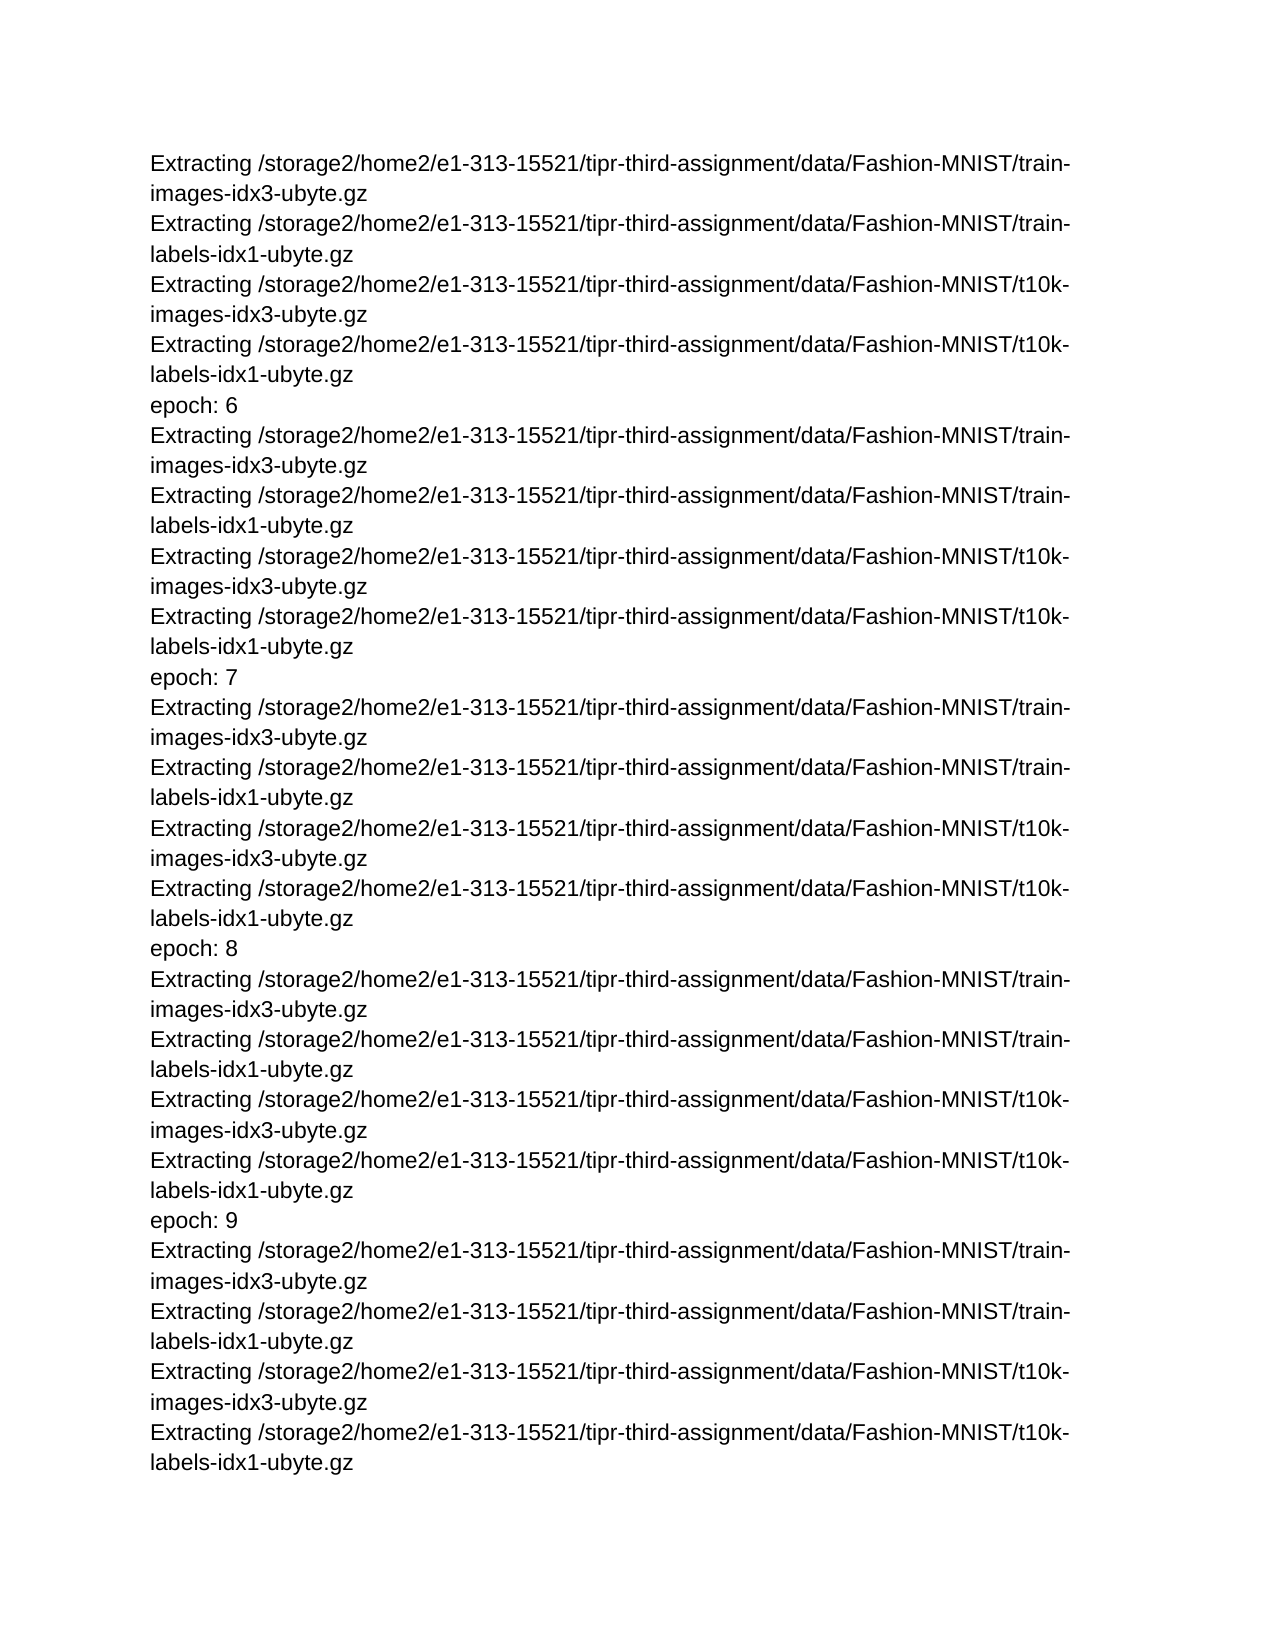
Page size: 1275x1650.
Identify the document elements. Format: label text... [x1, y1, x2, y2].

text Extracting /storage2/home2/e1-313-15521/tipr-third-assignment/data/Fashion-MNIST/t10k-labels-idx1-ubyte.gz [150, 875, 1125, 932]
text Extracting /storage2/home2/e1-313-15521/tipr-third-assignment/data/Fashion-MNIST/train-images-idx3-ubyte.gz [150, 966, 1125, 1022]
text Extracting /storage2/home2/e1-313-15521/tipr-third-assignment/data/Fashion-MNIST/t10k-images-idx3-ubyte.gz [150, 543, 1125, 599]
text Extracting /storage2/home2/e1-313-15521/tipr-third-assignment/data/Fashion-MNIST/train-labels-idx1-ubyte.gz [150, 210, 1125, 267]
text Extracting /storage2/home2/e1-313-15521/tipr-third-assignment/data/Fashion-MNIST/t10k-labels-idx1-ubyte.gz [150, 603, 1125, 660]
text Extracting /storage2/home2/e1-313-15521/tipr-third-assignment/data/Fashion-MNIST/t10k-images-idx3-ubyte.gz [150, 1086, 1125, 1143]
text epoch: 6 [150, 392, 1125, 418]
text Extracting /storage2/home2/e1-313-15521/tipr-third-assignment/data/Fashion-MNIST/t10k-labels-idx1-ubyte.gz [150, 1147, 1125, 1203]
text Extracting /storage2/home2/e1-313-15521/tipr-third-assignment/data/Fashion-MNIST/t10k-labels-idx1-ubyte.gz [150, 331, 1125, 388]
text Extracting /storage2/home2/e1-313-15521/tipr-third-assignment/data/Fashion-MNIST/t10k-labels-idx1-ubyte.gz [150, 1419, 1125, 1475]
text Extracting /storage2/home2/e1-313-15521/tipr-third-assignment/data/Fashion-MNIST/t10k-images-idx3-ubyte.gz [150, 814, 1125, 871]
text epoch: 8 [150, 935, 1125, 962]
text Extracting /storage2/home2/e1-313-15521/tipr-third-assignment/data/Fashion-MNIST/train-images-idx3-ubyte.gz [150, 150, 1125, 207]
text Extracting /storage2/home2/e1-313-15521/tipr-third-assignment/data/Fashion-MNIST/train-labels-idx1-ubyte.gz [150, 1298, 1125, 1354]
text Extracting /storage2/home2/e1-313-15521/tipr-third-assignment/data/Fashion-MNIST/train-labels-idx1-ubyte.gz [150, 1026, 1125, 1083]
text Extracting /storage2/home2/e1-313-15521/tipr-third-assignment/data/Fashion-MNIST/train-images-idx3-ubyte.gz [150, 694, 1125, 750]
text Extracting /storage2/home2/e1-313-15521/tipr-third-assignment/data/Fashion-MNIST/t10k-images-idx3-ubyte.gz [150, 271, 1125, 327]
text epoch: 9 [150, 1207, 1125, 1234]
text Extracting /storage2/home2/e1-313-15521/tipr-third-assignment/data/Fashion-MNIST/t10k-images-idx3-ubyte.gz [150, 1358, 1125, 1415]
text Extracting /storage2/home2/e1-313-15521/tipr-third-assignment/data/Fashion-MNIST/train-labels-idx1-ubyte.gz [150, 482, 1125, 539]
text epoch: 7 [150, 663, 1125, 690]
text Extracting /storage2/home2/e1-313-15521/tipr-third-assignment/data/Fashion-MNIST/train-labels-idx1-ubyte.gz [150, 754, 1125, 811]
text Extracting /storage2/home2/e1-313-15521/tipr-third-assignment/data/Fashion-MNIST/train-images-idx3-ubyte.gz [150, 422, 1125, 478]
text Extracting /storage2/home2/e1-313-15521/tipr-third-assignment/data/Fashion-MNIST/train-images-idx3-ubyte.gz [150, 1237, 1125, 1294]
